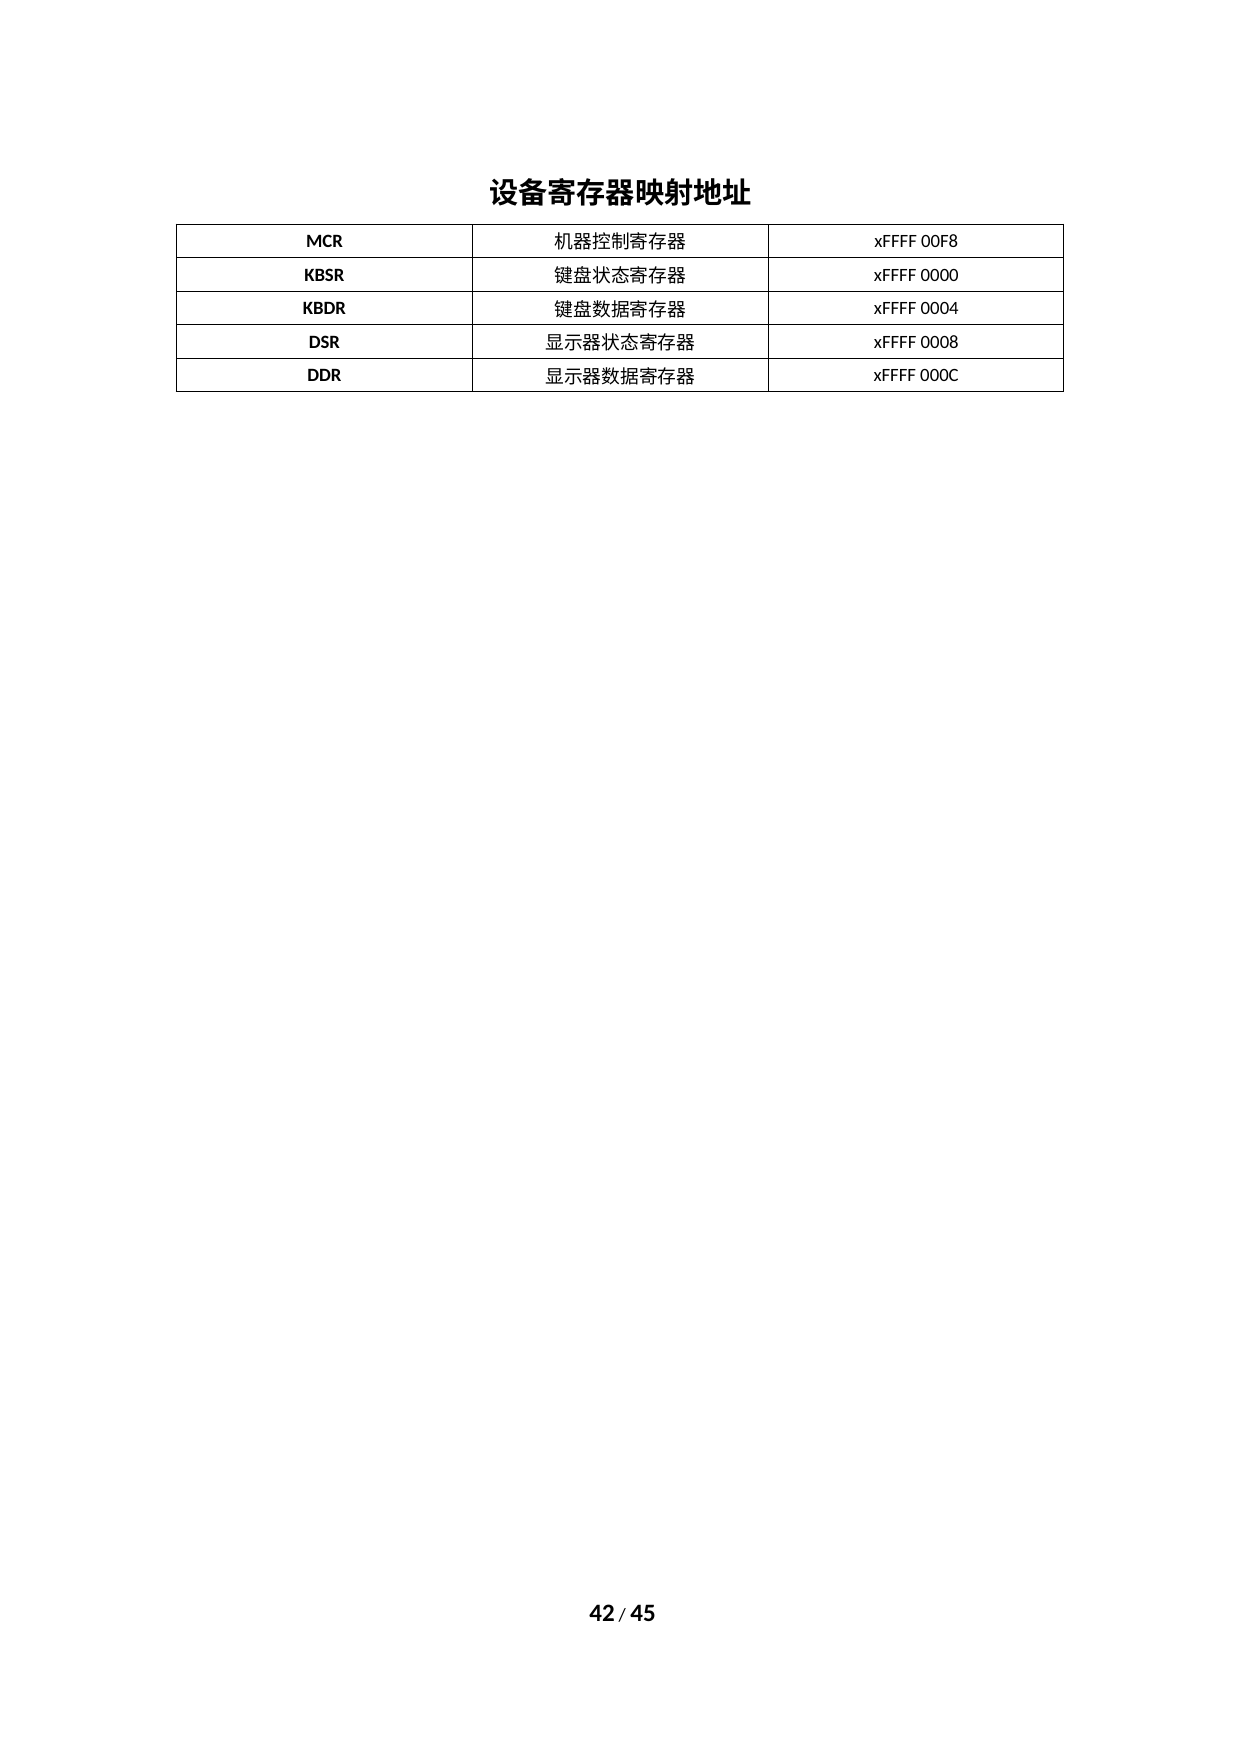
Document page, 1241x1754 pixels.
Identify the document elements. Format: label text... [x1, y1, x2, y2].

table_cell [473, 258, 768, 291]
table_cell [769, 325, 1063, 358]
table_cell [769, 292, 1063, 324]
text 设备寄存器映射地址 [187, 158, 1053, 223]
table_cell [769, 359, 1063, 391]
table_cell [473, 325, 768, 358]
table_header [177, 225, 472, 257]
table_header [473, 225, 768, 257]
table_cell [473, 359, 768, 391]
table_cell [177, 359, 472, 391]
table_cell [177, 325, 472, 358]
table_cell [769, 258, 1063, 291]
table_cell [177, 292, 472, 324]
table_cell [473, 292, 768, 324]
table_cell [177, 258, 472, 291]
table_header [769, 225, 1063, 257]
